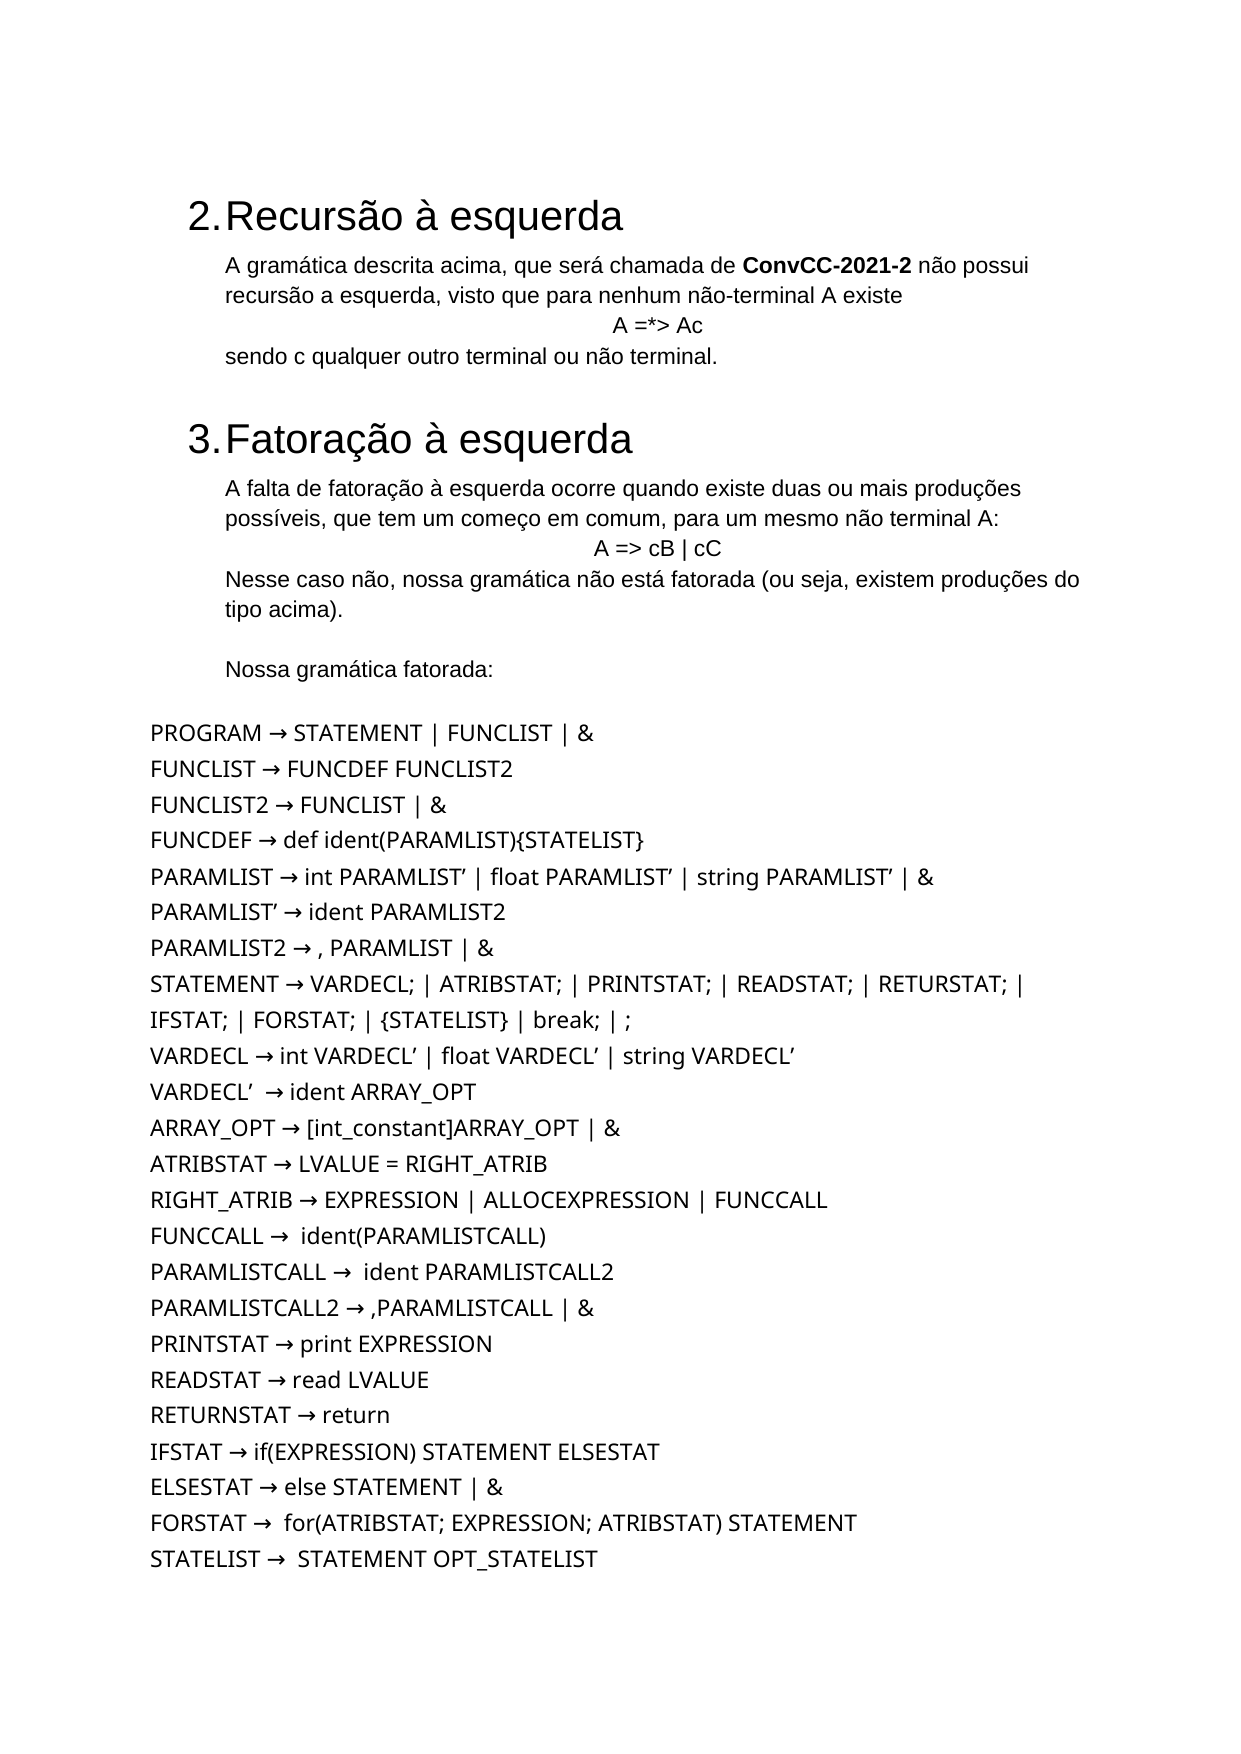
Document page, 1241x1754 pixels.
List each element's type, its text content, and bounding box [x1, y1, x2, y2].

text FUNCDEF → def ident(PARAMLIST){STATELIST} [150, 824, 1090, 856]
text Nesse caso não, nossa gramática não está fatorada (ou seja, existem produções do tipo acima). [225, 566, 1090, 622]
text A =*> Ac [225, 312, 1090, 339]
text VARDECL → int VARDECL’ | float VARDECL’ | string VARDECL’ [150, 1040, 1090, 1071]
text ARRAY_OPT → [int_constant]ARRAY_OPT | & [150, 1112, 1090, 1143]
text FUNCLIST2 → FUNCLIST | & [150, 788, 1090, 820]
text IFSTAT → if(EXPRESSION) STATEMENT ELSESTAT [150, 1435, 1090, 1467]
text PRINTSTAT → print EXPRESSION [150, 1328, 1090, 1359]
text PARAMLISTCALL → ident PARAMLISTCALL2 [150, 1256, 1090, 1287]
text PARAMLIST’ → ident PARAMLIST2 [150, 896, 1090, 928]
text A gramática descrita acima, que será chamada de ConvCC-2021-2 não possui recursão a esquerda, visto que para nenhum não-terminal A existe [225, 252, 1090, 309]
text Nossa gramática fatorada: [225, 656, 1090, 683]
text A falta de fatoração à esquerda ocorre quando existe duas ou mais produções possíveis, que tem um começo em comum, para um mesmo não terminal A: [225, 475, 1090, 532]
text FUNCCALL → ident(PARAMLISTCALL) [150, 1220, 1090, 1251]
text PARAMLIST2 → , PARAMLIST | & [150, 932, 1090, 963]
text READSTAT → read LVALUE [150, 1363, 1090, 1395]
text ATRIBSTAT → LVALUE = RIGHT_ATRIB [150, 1148, 1090, 1179]
text RETURNSTAT → return [150, 1399, 1090, 1431]
text FORSTAT → for(ATRIBSTAT; EXPRESSION; ATRIBSTAT) STATEMENT [150, 1507, 1090, 1538]
text sendo c qualquer outro terminal ou não terminal. [225, 343, 1090, 369]
subtitle Fatoração à esquerda [187, 414, 1090, 462]
text PARAMLISTCALL2 → ,PARAMLISTCALL | & [150, 1292, 1090, 1323]
text PARAMLIST → int PARAMLIST’ | float PARAMLIST’ | string PARAMLIST’ | & [150, 860, 1090, 892]
text A => cB | cC [225, 535, 1090, 562]
text STATEMENT → VARDECL; | ATRIBSTAT; | PRINTSTAT; | READSTAT; | RETURSTAT; | IFSTAT; | FORSTAT; | {STATELIST} | break; | ; [150, 968, 1090, 1035]
subtitle Recursão à esquerda [187, 192, 1090, 239]
text FUNCLIST → FUNCDEF FUNCLIST2 [150, 753, 1090, 784]
text PROGRAM → STATEMENT | FUNCLIST | & [150, 717, 1090, 748]
text ELSESTAT → else STATEMENT | & [150, 1471, 1090, 1503]
text STATELIST → STATEMENT OPT_STATELIST [150, 1543, 1090, 1574]
text RIGHT_ATRIB → EXPRESSION | ALLOCEXPRESSION | FUNCCALL [150, 1184, 1090, 1215]
text VARDECL’ → ident ARRAY_OPT [150, 1076, 1090, 1107]
